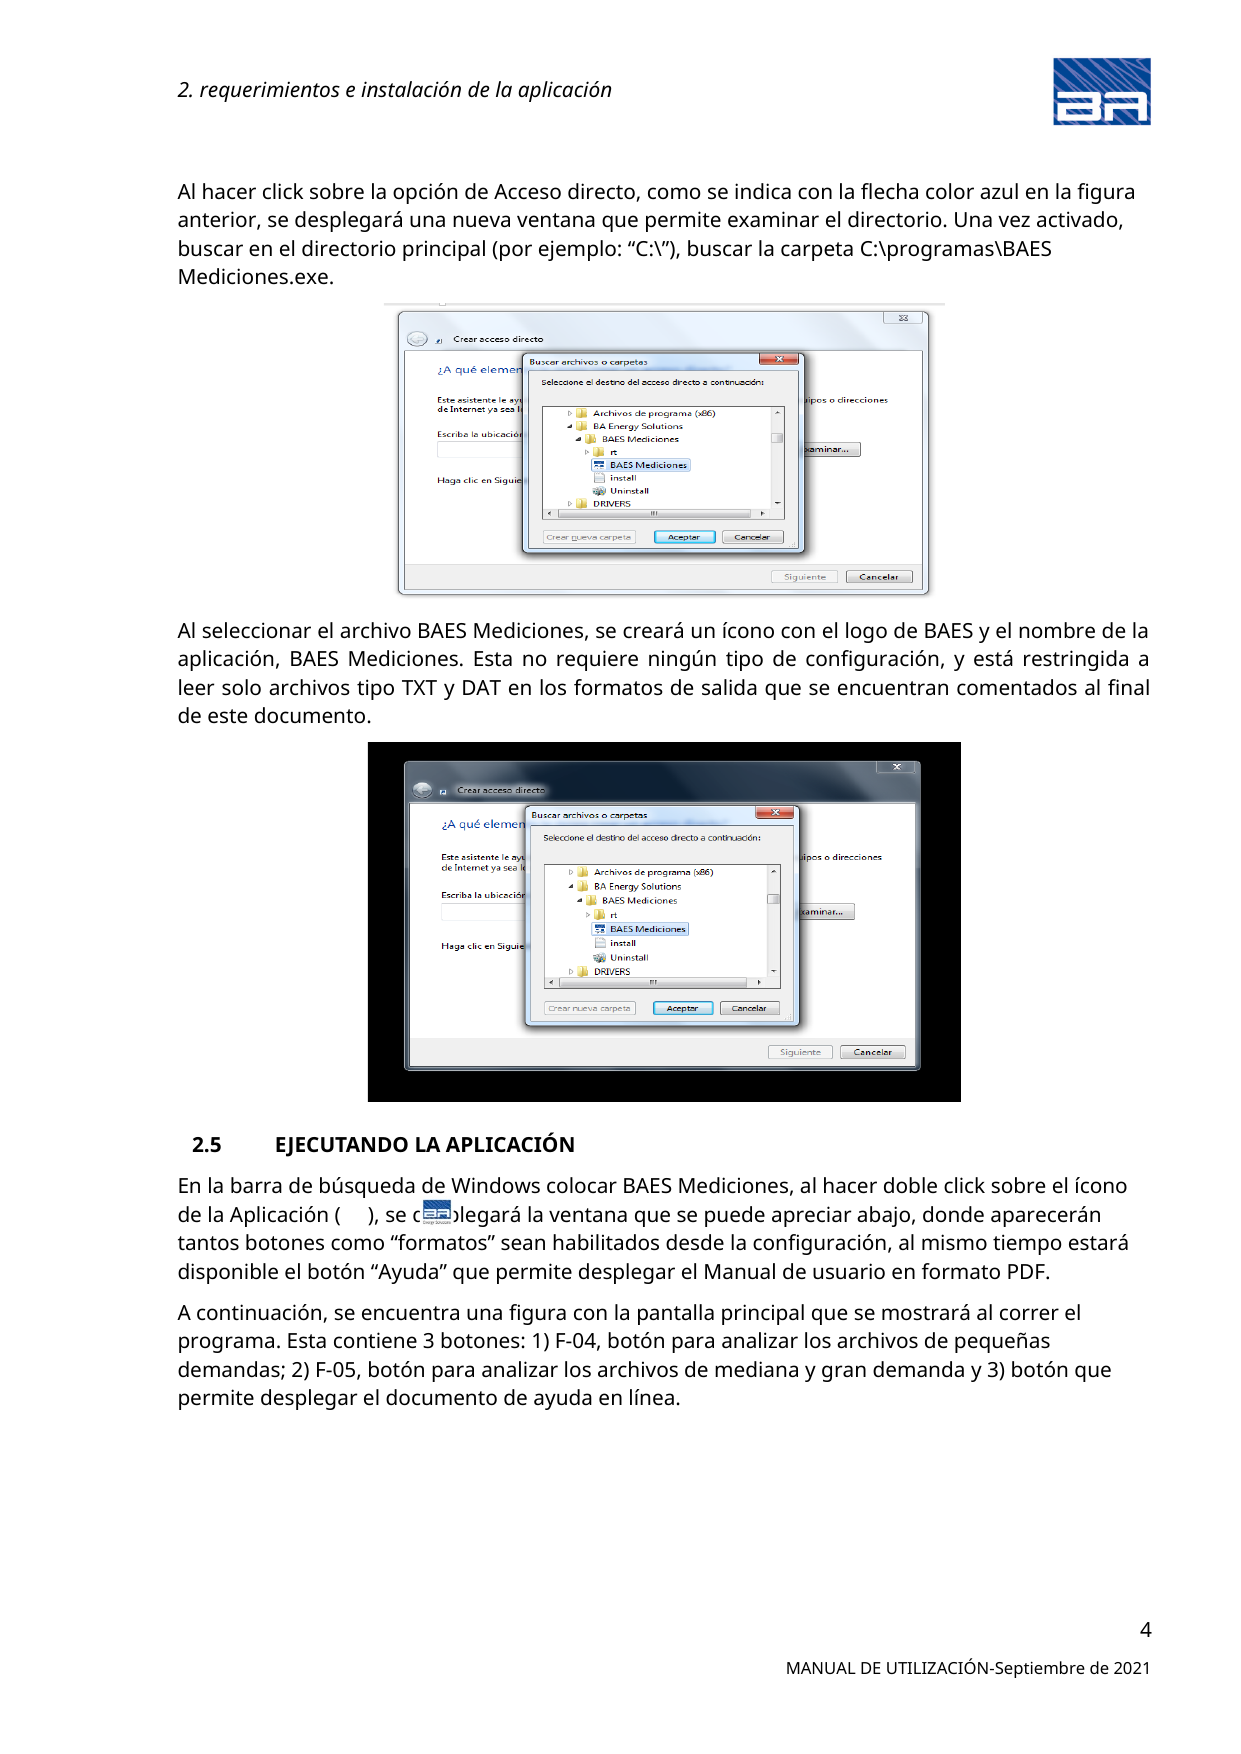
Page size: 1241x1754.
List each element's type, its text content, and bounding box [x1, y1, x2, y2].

picture [367, 742, 961, 1102]
picture [1051, 55, 1152, 126]
subtitle Ejecutando la aplicación [192, 1131, 1152, 1159]
text En la barra de búsqueda de Windows colocar BAES Mediciones, al hacer doble click sobre el ícono de la Aplicación ( ), se desplegará la ventana que se puede apreciar abajo, donde aparecerán tantos botones como “formatos” sean habilitados desde la configuración, al mismo tiempo estará disponible el botón “Ayuda” que permite desplegar el Manual de usuario en formato PDF. [177, 1172, 1152, 1285]
text Al hacer click sobre la opción de Acceso directo, como se indica con la flecha color azul en la figura anterior, se desplegará una nueva ventana que permite examinar el directorio. Una vez activado, buscar en el directorio principal (por ejemplo: “C:\”), buscar la carpeta C:\programas\BAES Mediciones.exe. [177, 177, 1152, 291]
text A continuación, se encuentra una figura con la pantalla principal que se mostrará al correr el programa. Esta contiene 3 botones: 1) F-04, botón para analizar los archivos de pequeñas demandas; 2) F-05, botón para analizar los archivos de mediana y gran demanda y 3) botón que permite desplegar el documento de ayuda en línea. [177, 1298, 1152, 1412]
picture [383, 303, 945, 604]
text Al seleccionar el archivo BAES Mediciones, se creará un ícono con el logo de BAES y el nombre de la aplicación, BAES Mediciones. Esta no requiere ningún tipo de configuración, y está restringida a leer solo archivos tipo TXT y DAT en los formatos de salida que se encuentran comentados al final de este documento. [177, 616, 1152, 730]
picture [419, 1196, 454, 1227]
